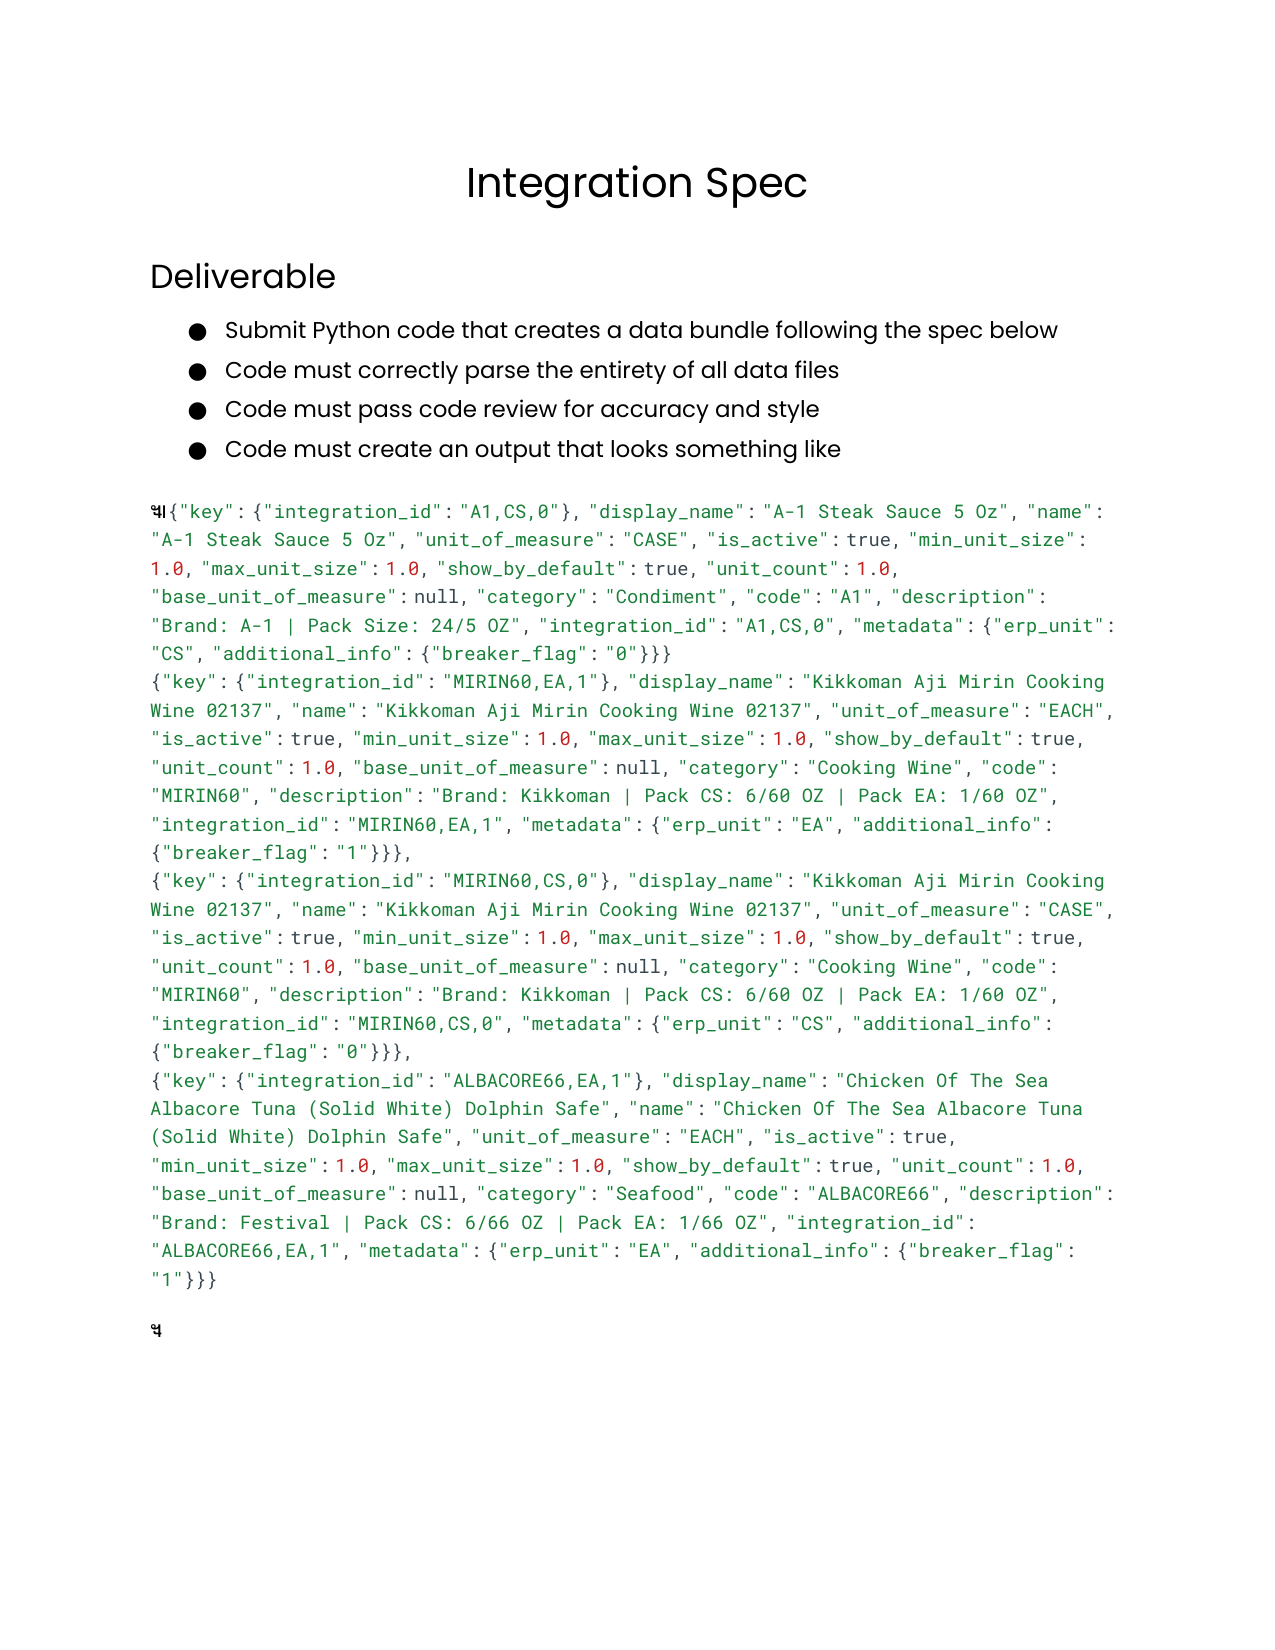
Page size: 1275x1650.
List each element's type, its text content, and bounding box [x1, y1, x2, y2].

text {"key": {"integration_id": "A1,CS,0"}, "display_name": "A-1 Steak Sauce 5 Oz", "name": "A-1 Steak Sauce 5 Oz", "unit_of_measure": "CASE", "is_active": true, "min_unit_size": 1.0, "max_unit_size": 1.0, "show_by_default": true, "unit_count": 1.0, "base_unit_of_measure": null, "category": "Condiment", "code": "A1", "description": "Brand: A-1 | Pack Size: 24/5 OZ", "integration_id": "A1,CS,0", "metadata": {"erp_unit": "CS", "additional_info": {"breaker_flag": "0"}}} [150, 497, 1125, 666]
text  [150, 1316, 1125, 1343]
subtitle Integration Spec [150, 150, 1125, 212]
text {"key": {"integration_id": "MIRIN60,EA,1"}, "display_name": "Kikkoman Aji Mirin Cooking Wine 02137", "name": "Kikkoman Aji Mirin Cooking Wine 02137", "unit_of_measure": "EACH", "is_active": true, "min_unit_size": 1.0, "max_unit_size": 1.0, "show_by_default": true, "unit_count": 1.0, "base_unit_of_measure": null, "category": "Cooking Wine", "code": "MIRIN60", "description": "Brand: Kikkoman | Pack CS: 6/60 OZ | Pack EA: 1/60 OZ", "integration_id": "MIRIN60,EA,1", "metadata": {"erp_unit": "EA", "additional_info": {"breaker_flag": "1"}}}, [150, 669, 1125, 864]
list Submit Python code that creates a data bundle following the spec below [187, 312, 1125, 347]
list Code must create an output that looks something like [187, 431, 1125, 465]
text {"key": {"integration_id": "MIRIN60,CS,0"}, "display_name": "Kikkoman Aji Mirin Cooking Wine 02137", "name": "Kikkoman Aji Mirin Cooking Wine 02137", "unit_of_measure": "CASE", "is_active": true, "min_unit_size": 1.0, "max_unit_size": 1.0, "show_by_default": true, "unit_count": 1.0, "base_unit_of_measure": null, "category": "Cooking Wine", "code": "MIRIN60", "description": "Brand: Kikkoman | Pack CS: 6/60 OZ | Pack EA: 1/60 OZ", "integration_id": "MIRIN60,CS,0", "metadata": {"erp_unit": "CS", "additional_info": {"breaker_flag": "0"}}}, [150, 868, 1125, 1064]
subtitle Deliverable [150, 250, 1125, 300]
text {"key": {"integration_id": "ALBACORE66,EA,1"}, "display_name": "Chicken Of The Sea Albacore Tuna (Solid White) Dolphin Safe", "name": "Chicken Of The Sea Albacore Tuna (Solid White) Dolphin Safe", "unit_of_measure": "EACH", "is_active": true, "min_unit_size": 1.0, "max_unit_size": 1.0, "show_by_default": true, "unit_count": 1.0, "base_unit_of_measure": null, "category": "Seafood", "code": "ALBACORE66", "description": "Brand: Festival | Pack CS: 6/66 OZ | Pack EA: 1/66 OZ", "integration_id": "ALBACORE66,EA,1", "metadata": {"erp_unit": "EA", "additional_info": {"breaker_flag": "1"}}} [150, 1067, 1125, 1291]
list Code must pass code review for accuracy and style [187, 391, 1125, 426]
list Code must correctly parse the entirety of all data files [187, 352, 1125, 386]
